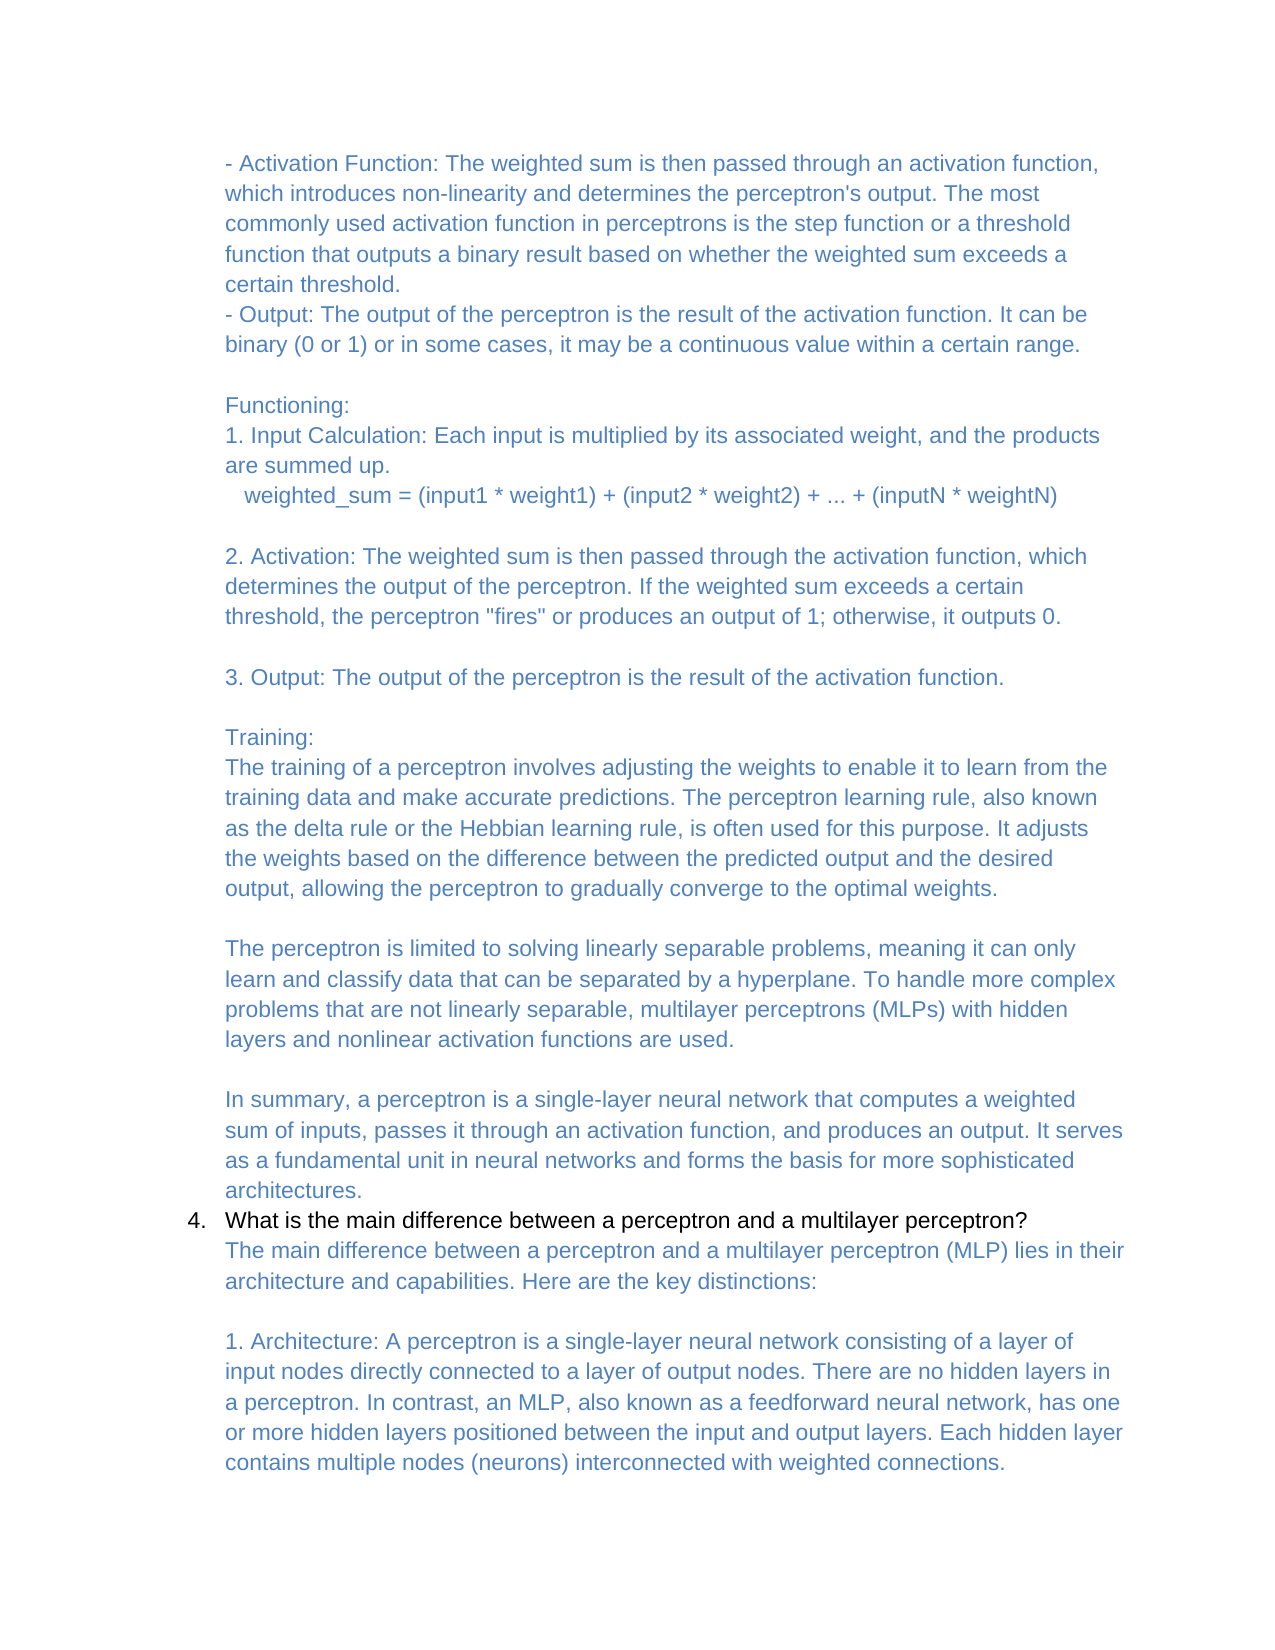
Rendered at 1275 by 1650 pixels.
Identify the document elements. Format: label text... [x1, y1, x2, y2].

list 3. Output: The output of the perceptron is the result of the activation function. [225, 663, 1125, 690]
list What is the main difference between a perceptron and a multilayer perceptron? [187, 1207, 1125, 1234]
list - Activation Function: The weighted sum is then passed through an activation function, which introduces non-linearity and determines the perceptron's output. The most commonly used activation function in perceptrons is the step function or a threshold function that outputs a binary result based on whether the weighted sum exceeds a certain threshold. [225, 150, 1125, 297]
list The main difference between a perceptron and a multilayer perceptron (MLP) lies in their architecture and capabilities. Here are the key distinctions: [225, 1237, 1125, 1294]
list Functioning: [225, 392, 1125, 418]
list 1. Architecture: A perceptron is a single-layer neural network consisting of a layer of input nodes directly connected to a layer of output nodes. There are no hidden layers in a perceptron. In contrast, an MLP, also known as a feedforward neural network, has one or more hidden layers positioned between the input and output layers. Each hidden layer contains multiple nodes (neurons) interconnected with weighted connections. [225, 1328, 1125, 1475]
list The training of a perceptron involves adjusting the weights to enable it to learn from the training data and make accurate predictions. The perceptron learning rule, also known as the delta rule or the Hebbian learning rule, is often used for this purpose. It adjusts the weights based on the difference between the predicted output and the desired output, allowing the perceptron to gradually converge to the optimal weights. [225, 754, 1125, 901]
list 2. Activation: The weighted sum is then passed through the activation function, which determines the output of the perceptron. If the weighted sum exceeds a certain threshold, the perceptron "fires" or produces an output of 1; otherwise, it outputs 0. [225, 543, 1125, 629]
list Training: [225, 724, 1125, 750]
list In summary, a perceptron is a single-layer neural network that computes a weighted sum of inputs, passes it through an activation function, and produces an output. It serves as a fundamental unit in neural networks and forms the basis for more sophisticated architectures. [225, 1086, 1125, 1203]
list weighted_sum = (input1 * weight1) + (input2 * weight2) + ... + (inputN * weightN) [225, 482, 1125, 509]
list The perceptron is limited to solving linearly separable problems, meaning it can only learn and classify data that can be separated by a hyperplane. To handle more complex problems that are not linearly separable, multilayer perceptrons (MLPs) with hidden layers and nonlinear activation functions are used. [225, 935, 1125, 1052]
list - Output: The output of the perceptron is the result of the activation function. It can be binary (0 or 1) or in some cases, it may be a continuous value within a certain range. [225, 301, 1125, 358]
list 1. Input Calculation: Each input is multiplied by its associated weight, and the products are summed up. [225, 422, 1125, 478]
